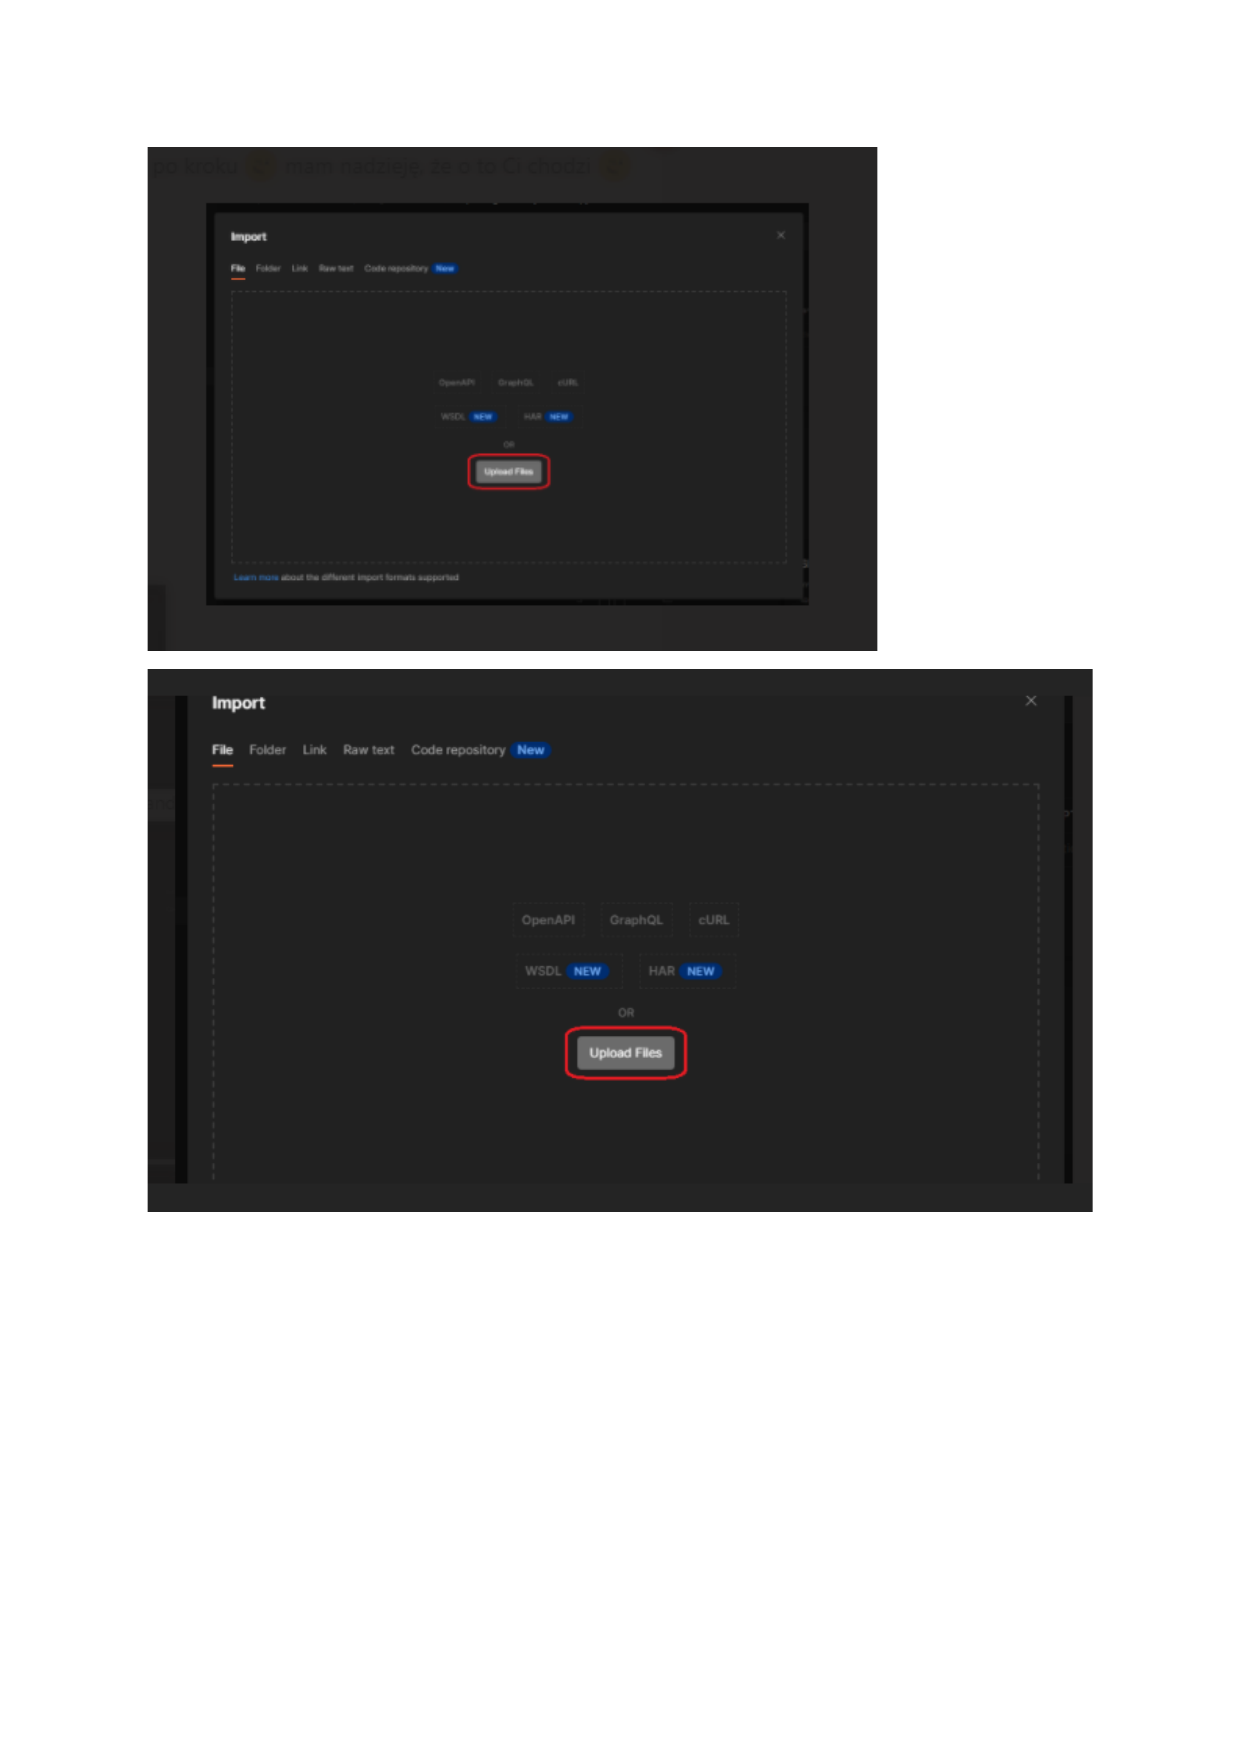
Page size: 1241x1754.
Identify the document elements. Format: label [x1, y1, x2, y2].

picture [147, 669, 1093, 1212]
picture [147, 147, 878, 651]
